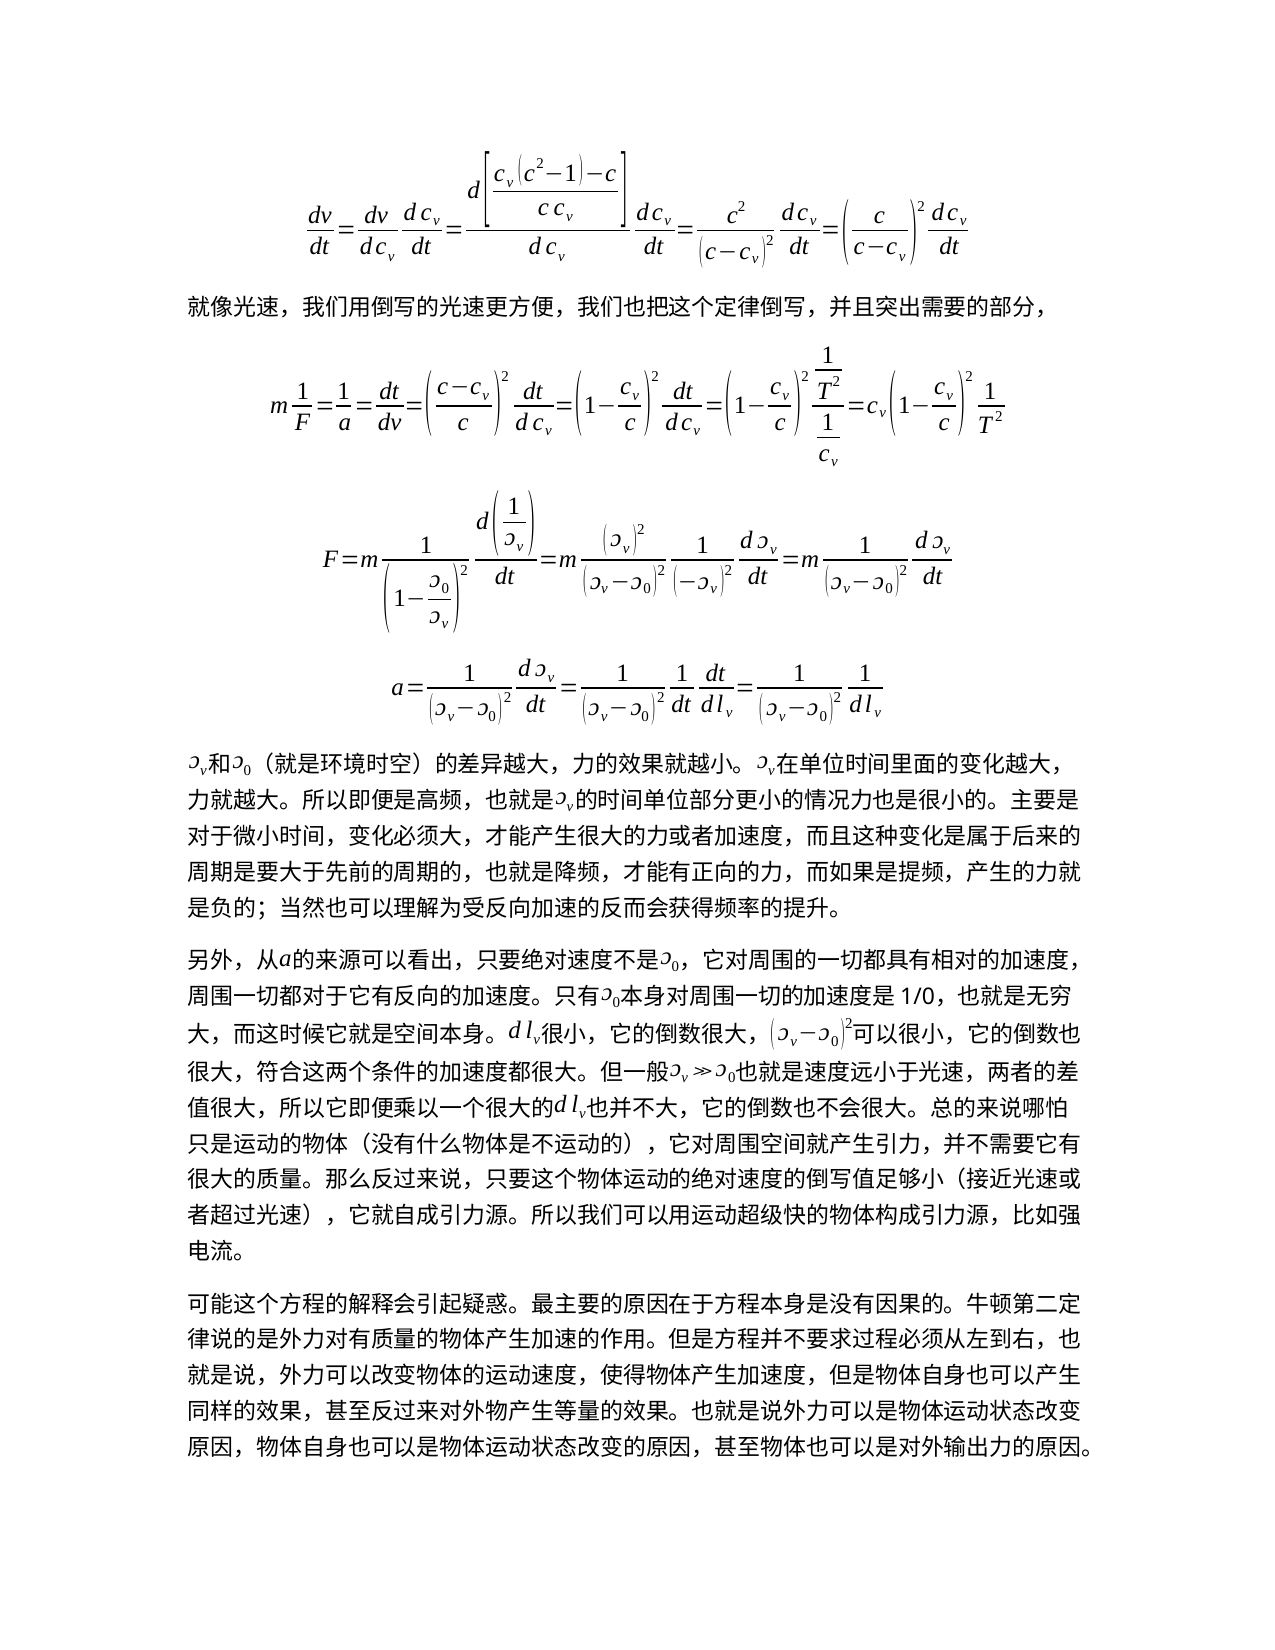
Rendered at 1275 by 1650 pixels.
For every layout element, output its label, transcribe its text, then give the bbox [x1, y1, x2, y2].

text 就像光速，我们用倒写的光速更方便，我们也把这个定律倒写，并且突出需要的部分， [187, 289, 1087, 322]
text 和（就是环境时空）的差异越大，力的效果就越小。在单位时间里面的变化越大，力就越大。所以即便是高频，也就是的时间单位部分更小的情况力也是很小的。主要是对于微小时间，变化必须大，才能产生很大的力或者加速度，而且这种变化是属于后来的周期是要大于先前的周期的，也就是降频，才能有正向的力，而如果是提频，产生的力就是负的；当然也可以理解为受反向加速的反而会获得频率的提升。 [187, 746, 1087, 923]
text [187, 1285, 1087, 1462]
text 另外，从的来源可以看出，只要绝对速度不是，它对周围的一切都具有相对的加速度，周围一切都对于它有反向的加速度。只有本身对周围一切的加速度是1/0，也就是无穷大，而这时候它就是空间本身。很小，它的倒数很大，可以很小，它的倒数也很大，符合这两个条件的加速度都很大。但一般也就是速度远小于光速，两者的差值很大，所以它即便乘以一个很大的也并不大，它的倒数也不会很大。总的来说哪怕只是运动的物体（没有什么物体是不运动的），它对周围空间就产生引力，并不需要它有很大的质量。那么反过来说，只要这个物体运动的绝对速度的倒写值足够小（接近光速或者超过光速），它就自成引力源。所以我们可以用运动超级快的物体构成引力源，比如强电流。 [187, 942, 1087, 1266]
